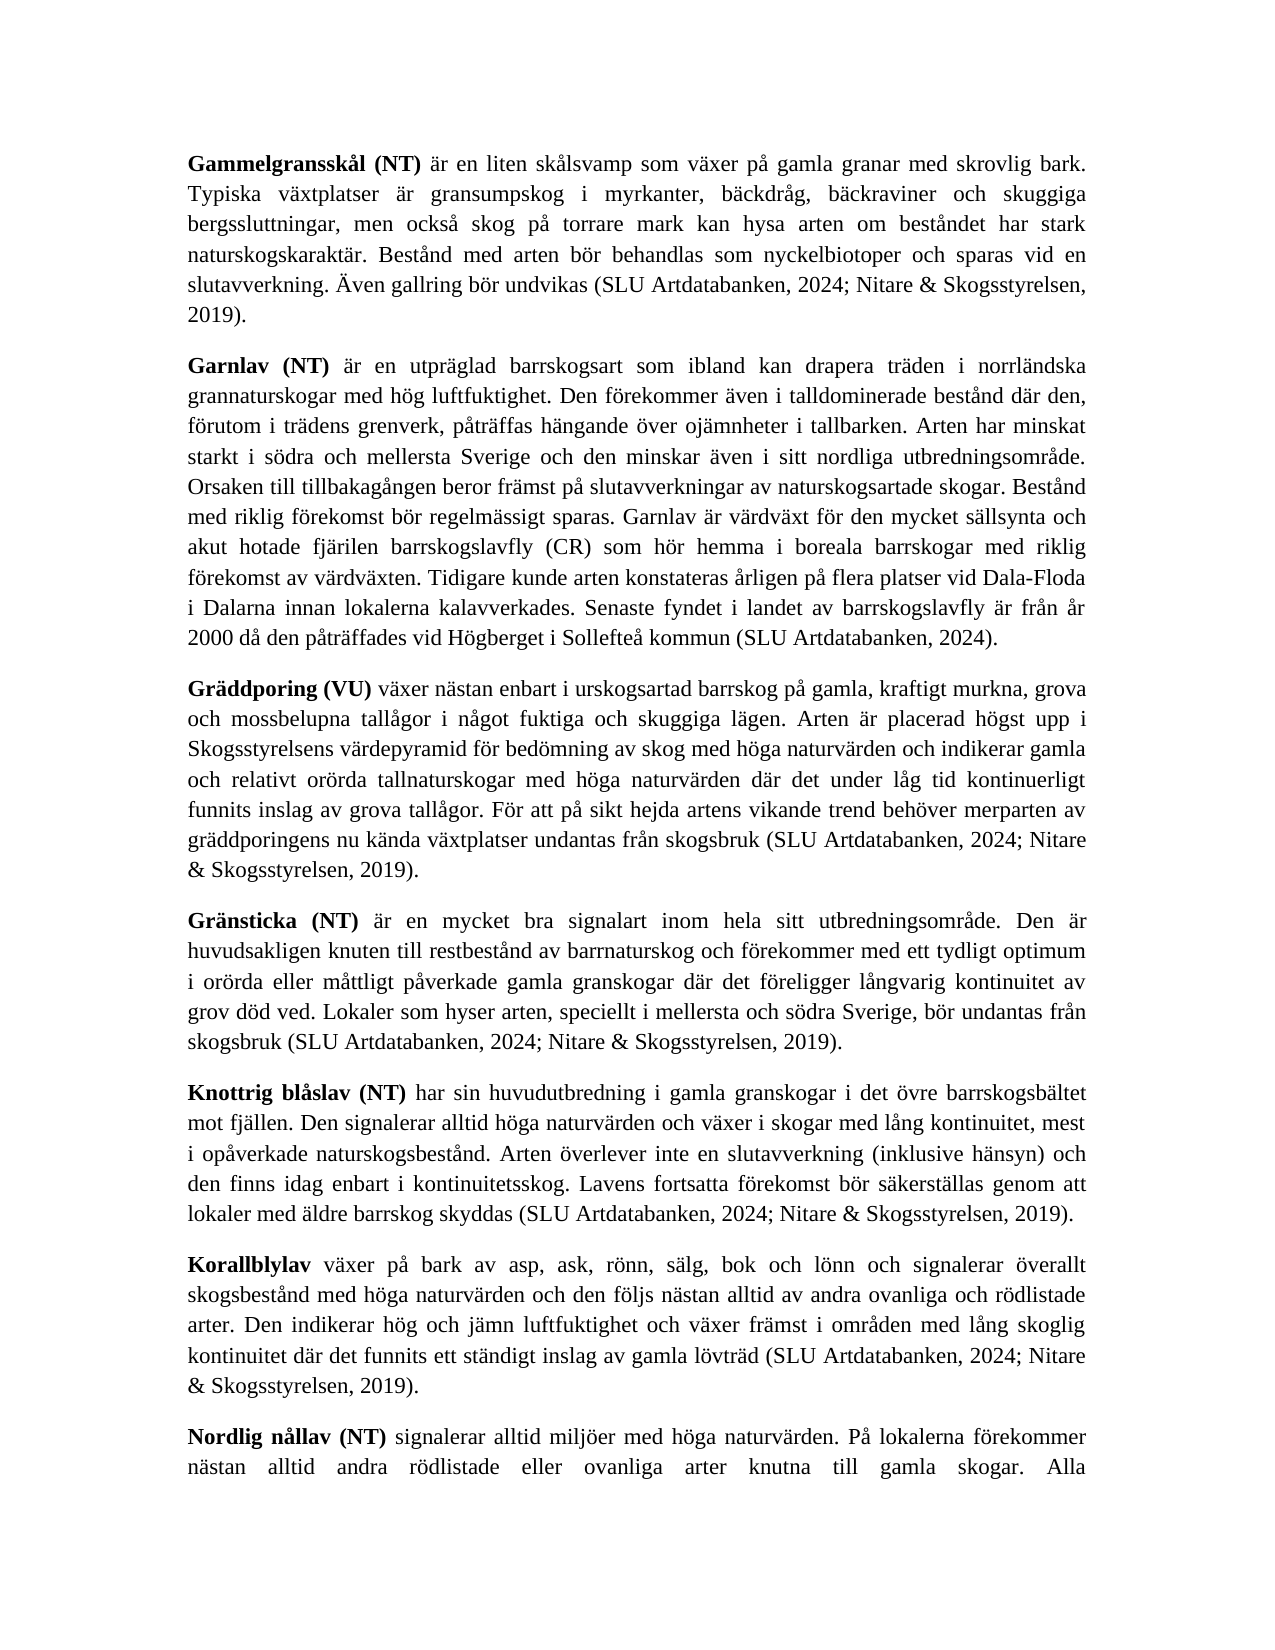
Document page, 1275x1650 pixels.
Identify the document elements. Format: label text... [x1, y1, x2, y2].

text Knottrig blåslav (NT) har sin huvudutbredning i gamla granskogar i det övre barrskogsbältet mot fjällen. Den signalerar alltid höga naturvärden och växer i skogar med lång kontinuitet, mest i opåverkade naturskogsbestånd. Arten överlever inte en slutavverkning (inklusive hänsyn) och den finns idag enbart i kontinuitetsskog. Lavens fortsatta förekomst bör säkerställas genom att lokaler med äldre barrskog skyddas (SLU Artdatabanken, 2024; Nitare & Skogsstyrelsen, 2019). [187, 1079, 1087, 1226]
text Gräddporing (VU) växer nästan enbart i urskogsartad barrskog på gamla, kraftigt murkna, grova och mossbelupna tallågor i något fuktiga och skuggiga lägen. Arten är placerad högst upp i Skogsstyrelsens värdepyramid för bedömning av skog med höga naturvärden och indikerar gamla och relativt orörda tallnaturskogar med höga naturvärden där det under låg tid kontinuerligt funnits inslag av grova tallågor. För att på sikt hejda artens vikande trend behöver merparten av gräddporingens nu kända växtplatser undantas från skogsbruk (SLU Artdatabanken, 2024; Nitare & Skogsstyrelsen, 2019). [187, 675, 1087, 883]
text Garnlav (NT) är en utpräglad barrskogsart som ibland kan drapera träden i norrländska grannaturskogar med hög luftfuktighet. Den förekommer även i talldominerade bestånd där den, förutom i trädens grenverk, påträffas hängande över ojämnheter i tallbarken. Arten har minskat starkt i södra och mellersta Sverige och den minskar även i sitt nordliga utbredningsområde. Orsaken till tillbakagången beror främst på slutavverkningar av naturskogsartade skogar. Bestånd med riklig förekomst bör regelmässigt sparas. Garnlav är värdväxt för den mycket sällsynta och akut hotade fjärilen barrskogslavfly (CR) som hör hemma i boreala barrskogar med riklig förekomst av värdväxten. Tidigare kunde arten konstateras årligen på flera platser vid Dala-Floda i Dalarna innan lokalerna kalavverkades. Senaste fyndet i landet av barrskogslavfly är från år 2000 då den påträffades vid Högberget i Sollefteå kommun (SLU Artdatabanken, 2024). [187, 352, 1087, 650]
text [187, 1423, 1087, 1479]
text Korallblylav växer på bark av asp, ask, rönn, sälg, bok och lönn och signalerar överallt skogsbestånd med höga naturvärden och den följs nästan alltid av andra ovanliga och rödlistade arter. Den indikerar hög och jämn luftfuktighet och växer främst i områden med lång skoglig kontinuitet där det funnits ett ständigt inslag av gamla lövträd (SLU Artdatabanken, 2024; Nitare & Skogsstyrelsen, 2019). [187, 1251, 1087, 1398]
text Gränsticka (NT) är en mycket bra signalart inom hela sitt utbredningsområde. Den är huvudsakligen knuten till restbestånd av barrnaturskog och förekommer med ett tydligt optimum i orörda eller måttligt påverkade gamla granskogar där det föreligger långvarig kontinuitet av grov död ved. Lokaler som hyser arten, speciellt i mellersta och södra Sverige, bör undantas från skogsbruk (SLU Artdatabanken, 2024; Nitare & Skogsstyrelsen, 2019). [187, 907, 1087, 1054]
text Gammelgransskål (NT) är en liten skålsvamp som växer på gamla granar med skrovlig bark. Typiska växtplatser är gransumpskog i myrkanter, bäckdråg, bäckraviner och skuggiga bergssluttningar, men också skog på torrare mark kan hysa arten om beståndet har stark naturskogskaraktär. Bestånd med arten bör behandlas som nyckelbiotoper och sparas vid en slutavverkning. Även gallring bör undvikas (SLU Artdatabanken, 2024; Nitare & Skogsstyrelsen, 2019). [187, 150, 1087, 327]
